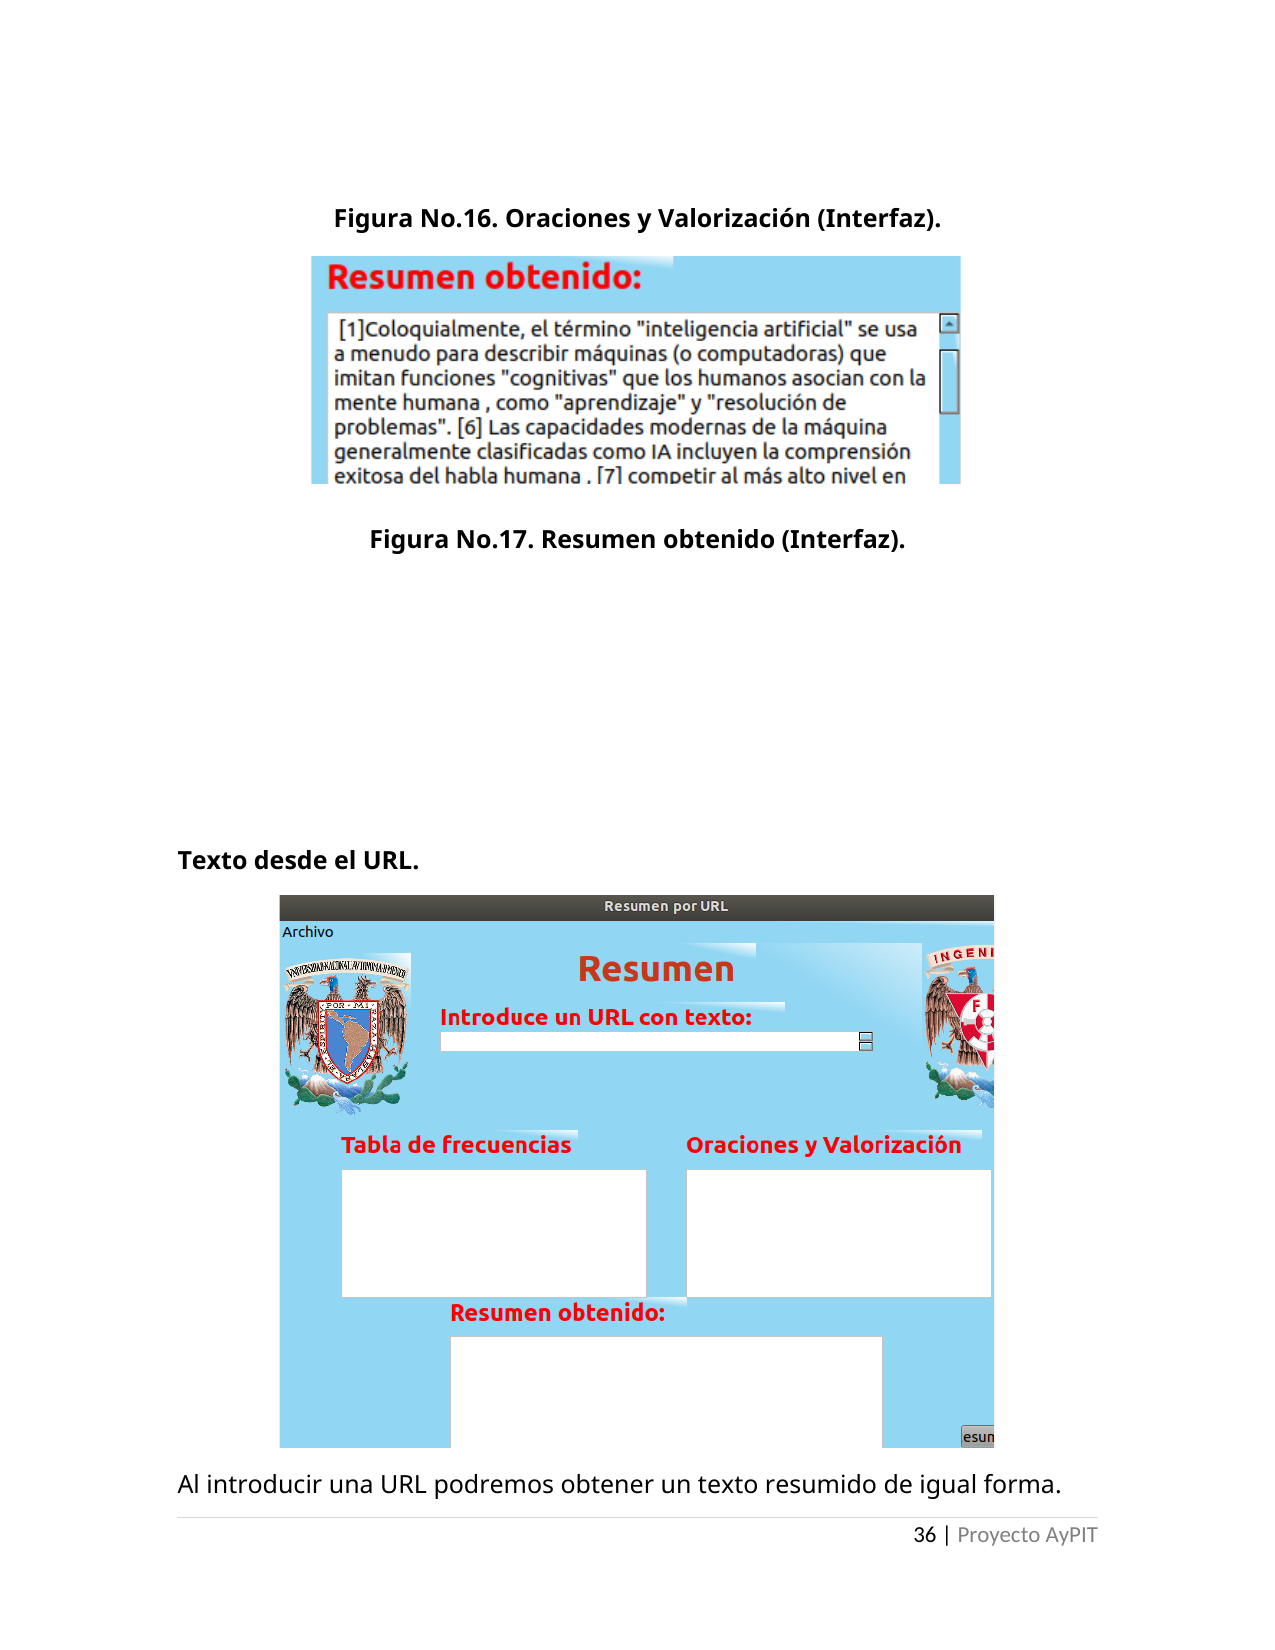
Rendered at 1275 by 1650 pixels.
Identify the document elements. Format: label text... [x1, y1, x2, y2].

text Figura No.17. Resumen obtenido (Interfaz). [177, 522, 1098, 556]
text Figura No.16. Oraciones y Valorización (Interfaz). [177, 201, 1098, 235]
picture [279, 895, 996, 1448]
text Al introducir una URL podremos obtener un texto resumido de igual forma. [177, 1466, 1098, 1501]
picture [311, 256, 961, 484]
text Texto desde el URL. [177, 842, 1098, 876]
